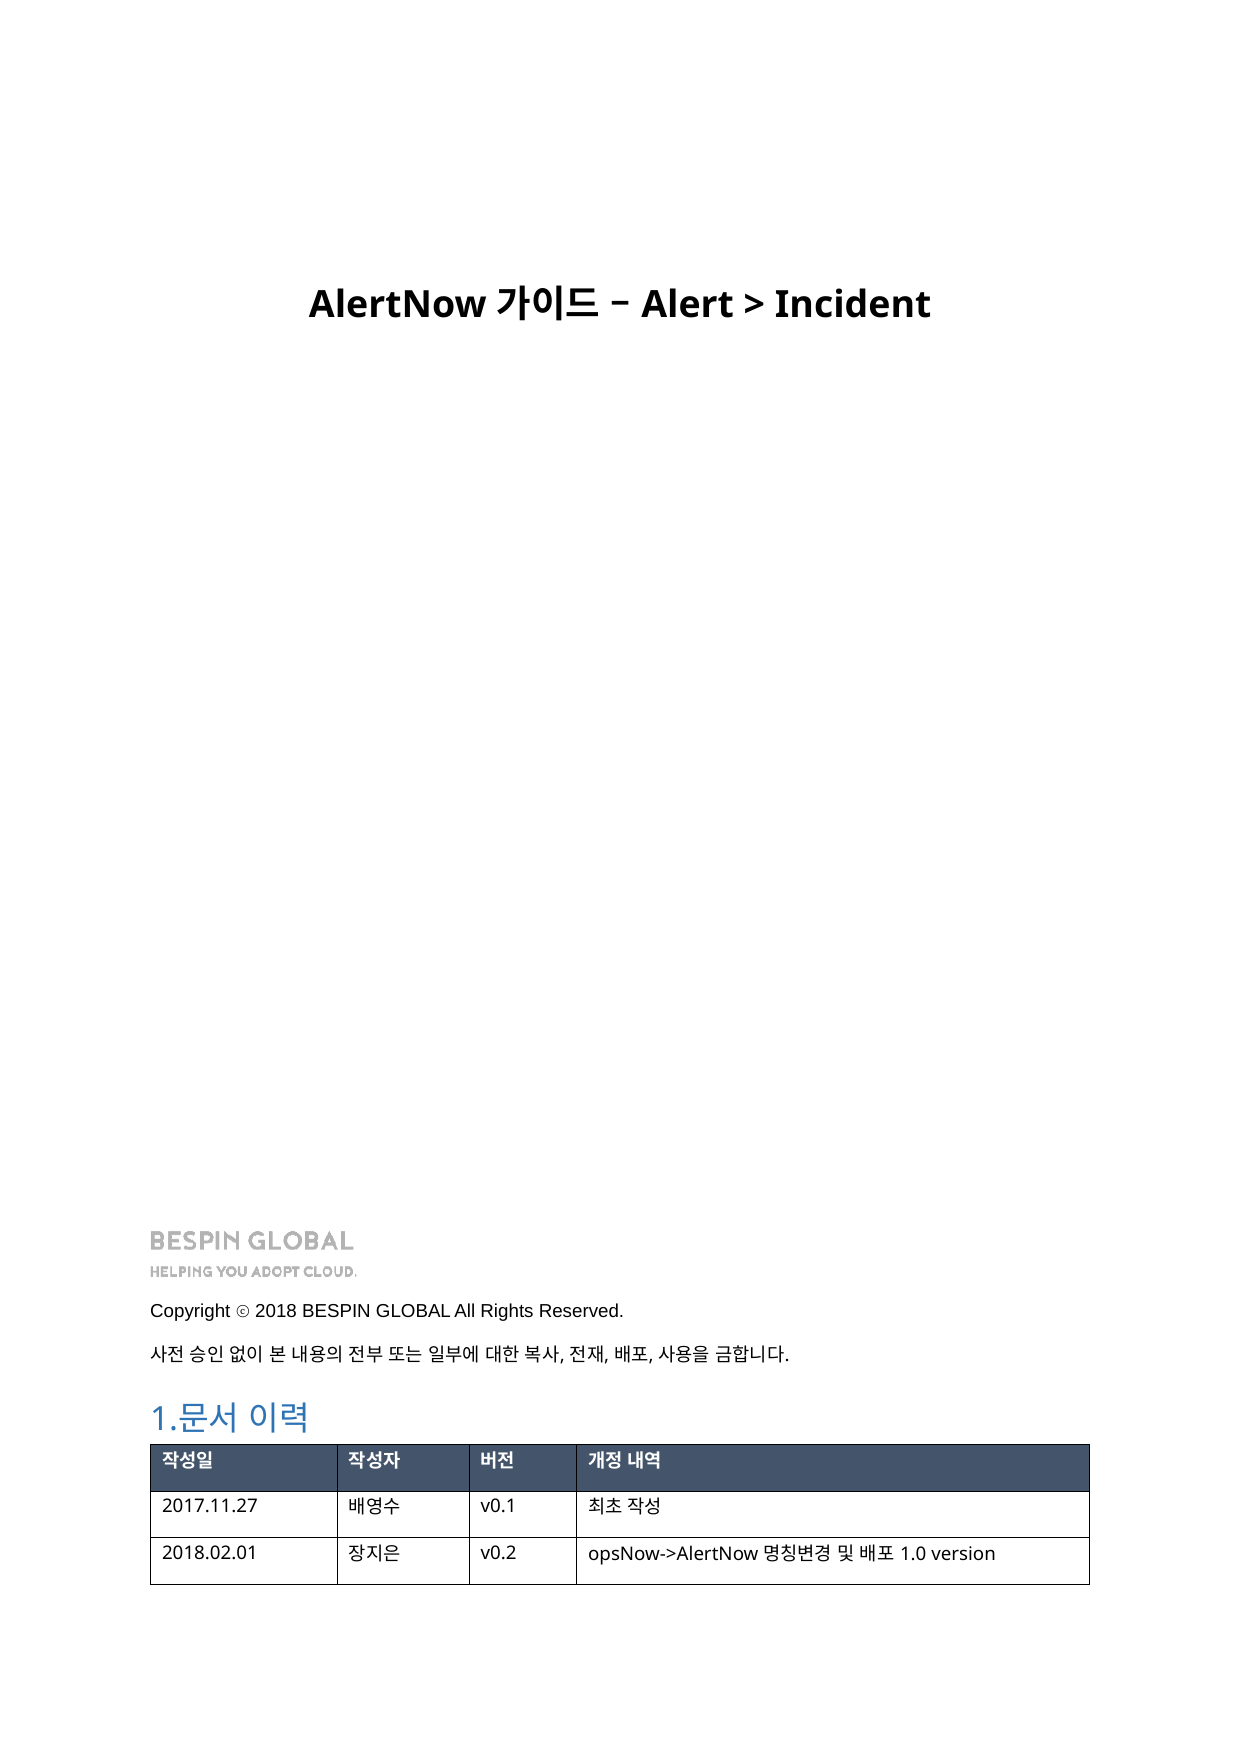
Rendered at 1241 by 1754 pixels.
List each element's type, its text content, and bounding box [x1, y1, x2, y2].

table_cell v0.2 [470, 1538, 576, 1584]
table_cell v0.1 [470, 1492, 576, 1537]
table_cell 배영수 [338, 1492, 469, 1537]
table_header 버전 [470, 1445, 576, 1491]
subtitle 1.문서 이력 [150, 1392, 1090, 1440]
table_header 작성자 [338, 1445, 469, 1491]
table_header 개정 내역 [577, 1445, 1089, 1491]
text 사전 승인 없이 본 내용의 전부 또는 일부에 대한 복사, 전재, 배포, 사용을 금합니다. [150, 1340, 1090, 1367]
table_header 작성일 [151, 1445, 337, 1491]
picture [150, 1228, 357, 1279]
table_cell 최초 작성 [577, 1492, 1089, 1537]
text Copyright ⓒ 2018 BESPIN GLOBAL All Rights Reserved. [150, 1297, 1090, 1323]
table_cell 2018.02.01 [151, 1538, 337, 1584]
title AlertNow 가이드 – Alert > Incident [150, 274, 1090, 328]
table_cell 2017.11.27 [151, 1492, 337, 1537]
table_cell 장지은 [338, 1538, 469, 1584]
table_cell opsNow->AlertNow 명칭변경 및 배포 1.0 version [577, 1538, 1089, 1584]
